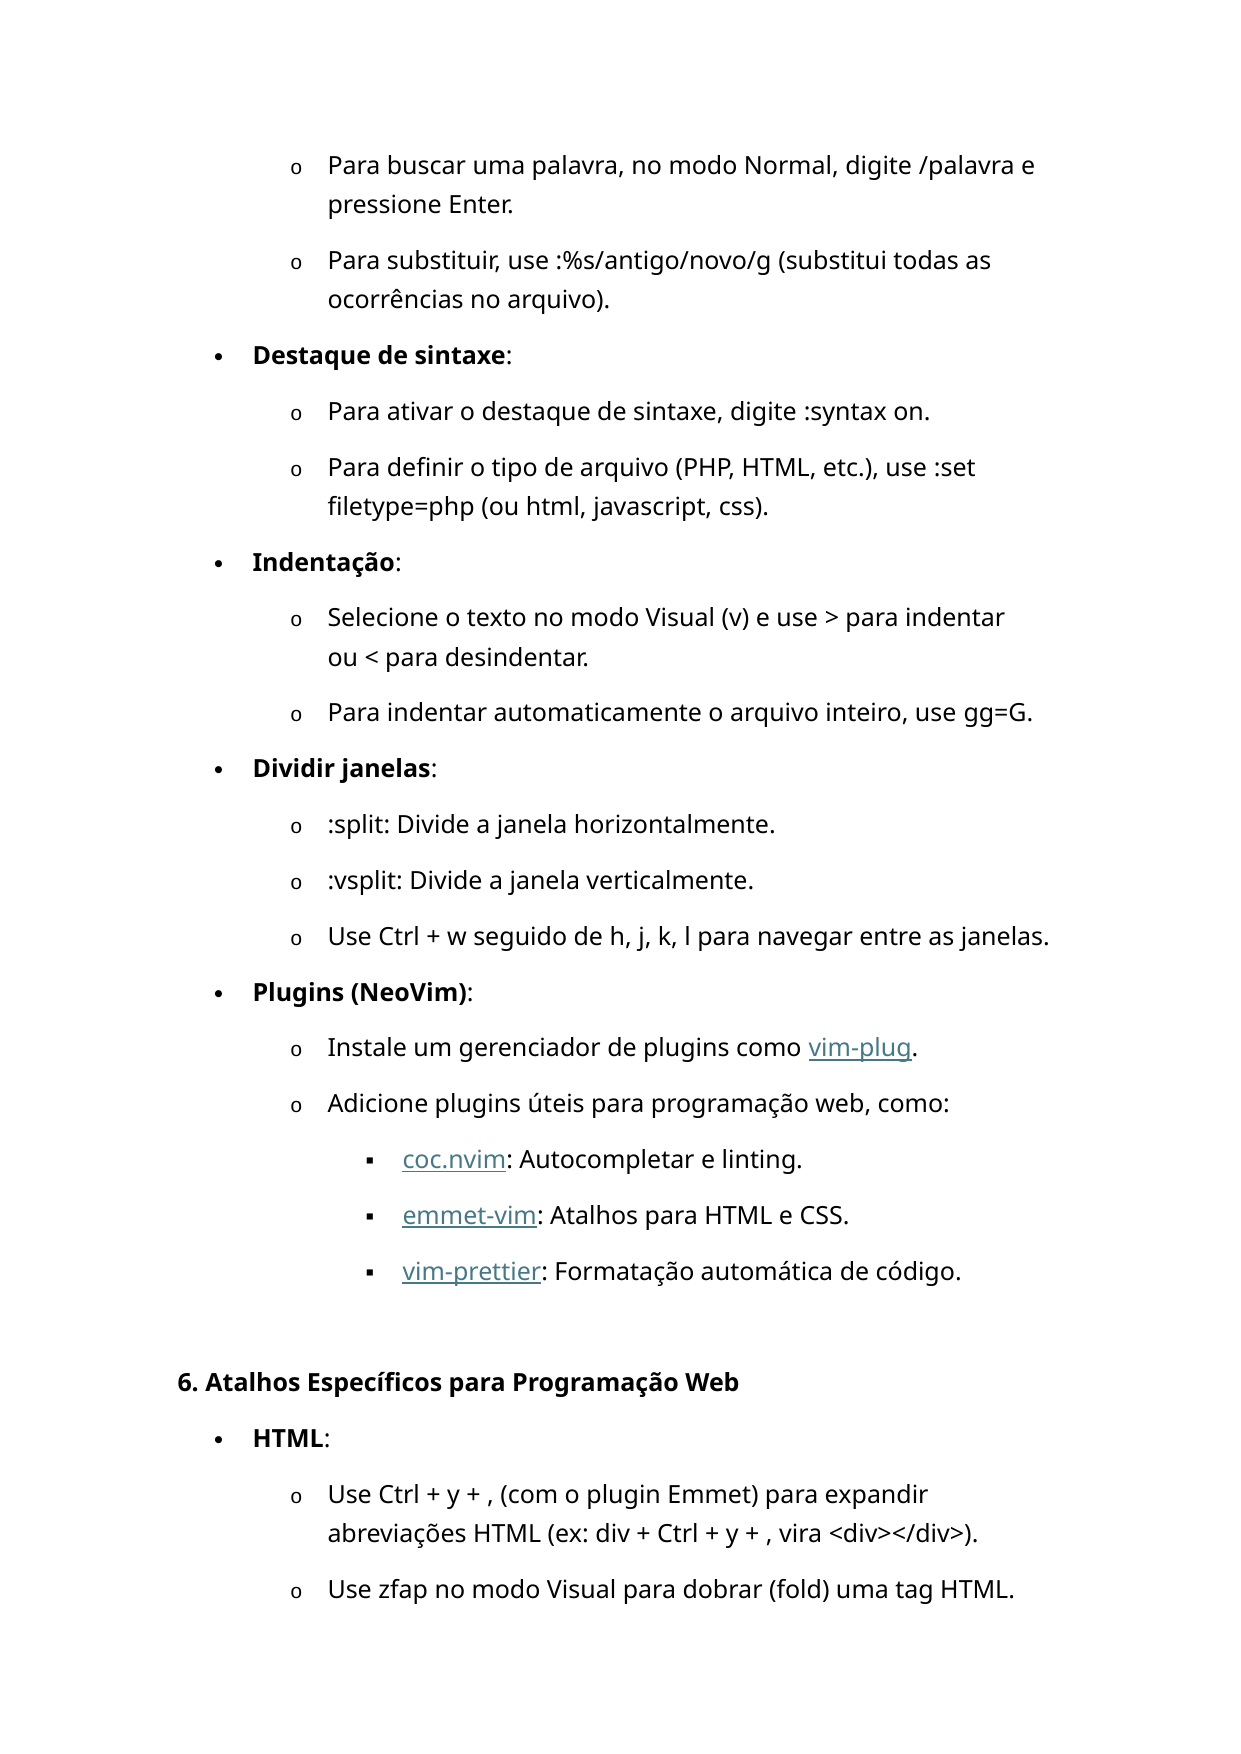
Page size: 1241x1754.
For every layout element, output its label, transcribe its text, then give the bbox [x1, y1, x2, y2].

list Selecione o texto no modo Visual (v) e use > para indentar ou < para desindentar. [290, 600, 1063, 673]
list Destaque de sintaxe: [215, 338, 1063, 372]
list :vsplit: Divide a janela verticalmente. [290, 863, 1063, 897]
list emmet-vim: Atalhos para HTML e CSS. [365, 1198, 1063, 1232]
list Para ativar o destaque de sintaxe, digite :syntax on. [290, 393, 1063, 427]
list Para definir o tipo de arquivo (PHP, HTML, etc.), use :set filetype=php (ou html, javascript, css). [290, 449, 1063, 522]
text 6. Atalhos Específicos para Programação Web [177, 1365, 1063, 1399]
list vim-prettier: Formatação automática de código. [365, 1253, 1063, 1287]
list HTML: [215, 1421, 1063, 1455]
list Use Ctrl + y + , (com o plugin Emmet) para expandir abreviações HTML (ex: div + Ctrl + y + , vira <div></div>). [290, 1477, 1063, 1550]
list Plugins (NeoVim): [215, 974, 1063, 1008]
list Indentação: [215, 544, 1063, 578]
list Use Ctrl + w seguido de h, j, k, l para navegar entre as janelas. [290, 918, 1063, 952]
list Dividir janelas: [215, 751, 1063, 785]
list Instale um gerenciador de plugins como vim-plug. [290, 1030, 1063, 1064]
list coc.nvim: Autocompletar e linting. [365, 1142, 1063, 1176]
list Adicione plugins úteis para programação web, como: [290, 1086, 1063, 1120]
list Para indentar automaticamente o arquivo inteiro, use gg=G. [290, 695, 1063, 729]
list Para substituir, use :%s/antigo/novo/g (substitui todas as ocorrências no arquivo). [290, 243, 1063, 316]
list Use zfap no modo Visual para dobrar (fold) uma tag HTML. [290, 1572, 1063, 1606]
list :split: Divide a janela horizontalmente. [290, 807, 1063, 841]
list Para buscar uma palavra, no modo Normal, digite /palavra e pressione Enter. [290, 148, 1063, 221]
